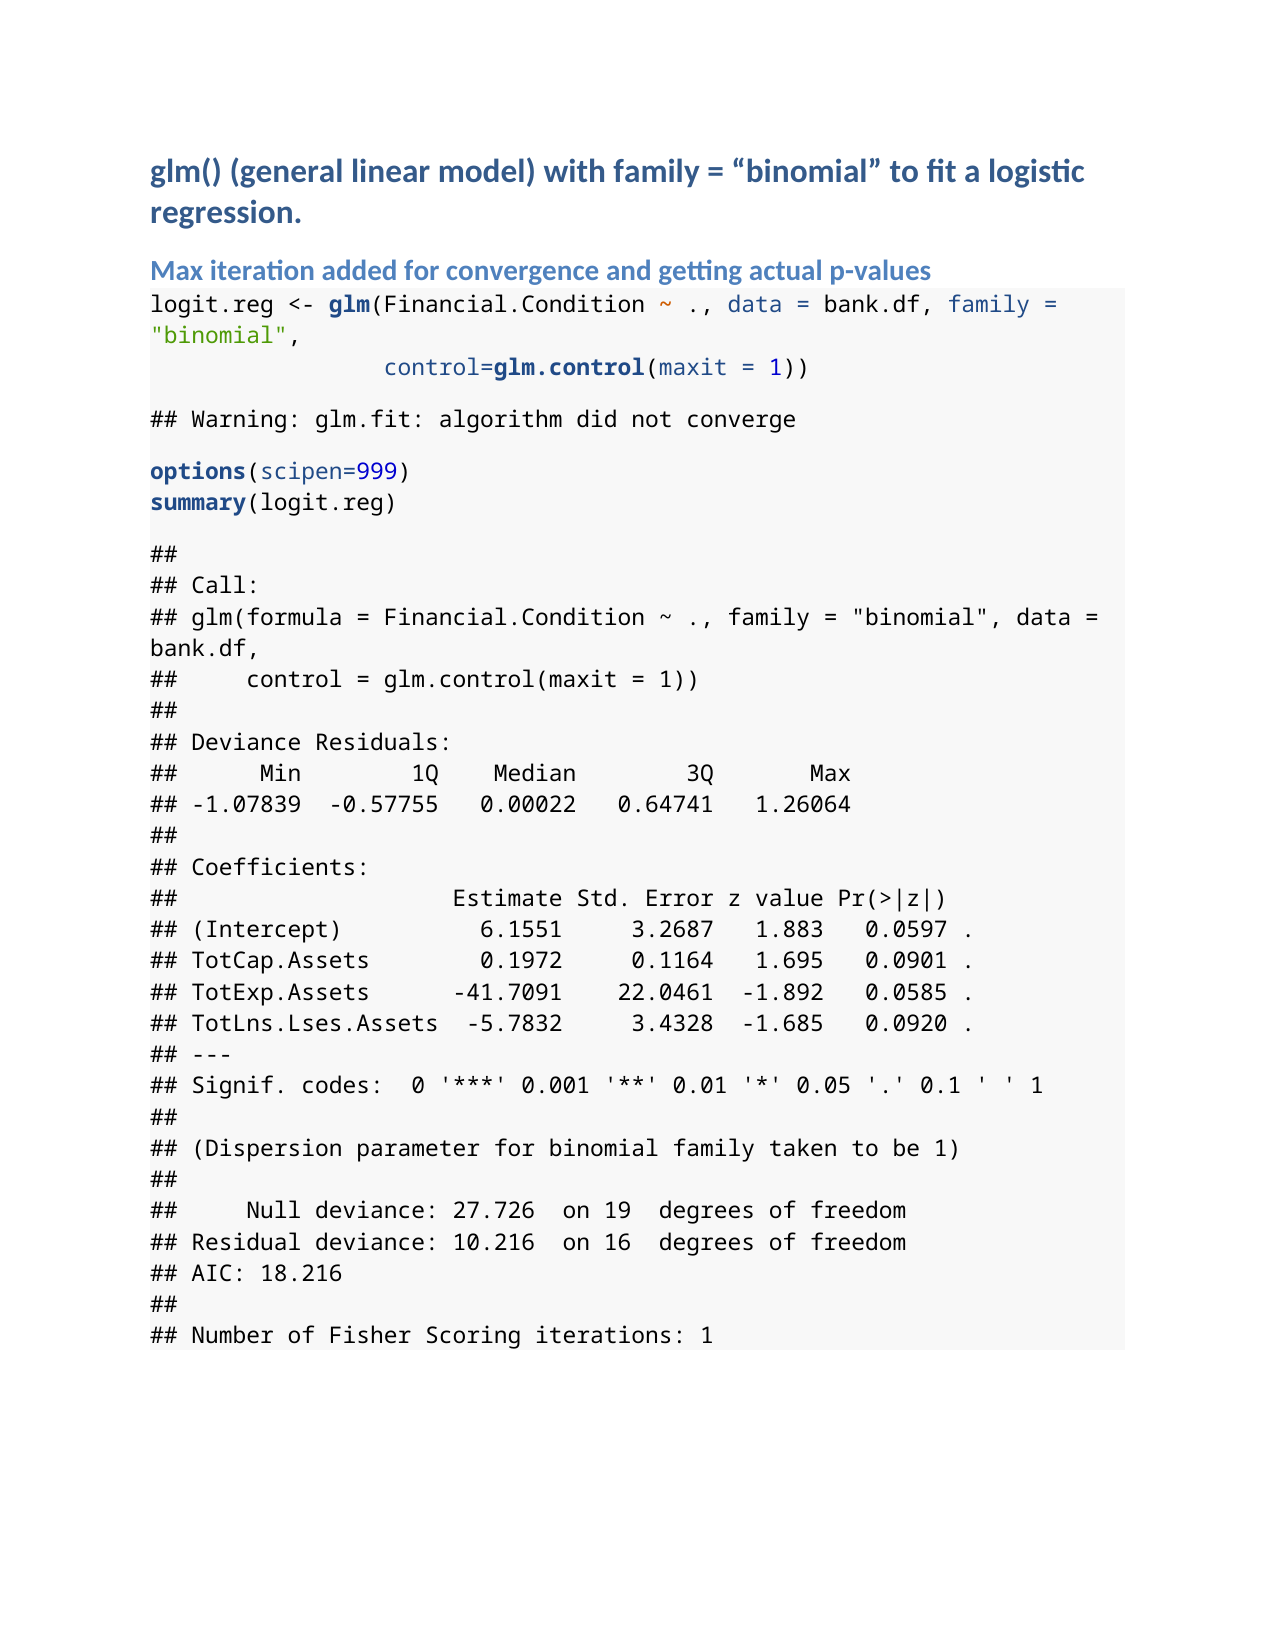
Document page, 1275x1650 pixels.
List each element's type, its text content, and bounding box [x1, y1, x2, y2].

text ## Warning: glm.fit: algorithm did not converge [150, 402, 1125, 434]
text options(scipen=999) summary(logit.reg) [150, 454, 1125, 517]
subtitle glm() (general linear model) with family = “binomial” to fit a logistic regression. [150, 150, 1125, 231]
subtitle Max iteration added for convergence and getting actual p-values [150, 252, 1125, 288]
text ## ## Call: ## glm(formula = Financial.Condition ~ ., family = "binomial", data = bank.df, ## control = glm.control(maxit = 1)) ## ## Deviance Residuals: ## Min 1Q Median 3Q Max ## -1.07839 -0.57755 0.00022 0.64741 1.26064 ## ## Coefficients: ## Estimate Std. Error z value Pr(>|z|) ## (Intercept) 6.1551 3.2687 1.883 0.0597 . ## TotCap.Assets 0.1972 0.1164 1.695 0.0901 . ## TotExp.Assets -41.7091 22.0461 -1.892 0.0585 . ## TotLns.Lses.Assets -5.7832 3.4328 -1.685 0.0920 . ## --- ## Signif. codes: 0 '***' 0.001 '**' 0.01 '*' 0.05 '.' 0.1 ' ' 1 ## ## (Dispersion parameter for binomial family taken to be 1) ## ## Null deviance: 27.726 on 19 degrees of freedom ## Residual deviance: 10.216 on 16 degrees of freedom ## AIC: 18.216 ## ## Number of Fisher Scoring iterations: 1 [150, 538, 1125, 1350]
text logit.reg <- glm(Financial.Condition ~ ., data = bank.df, family = "binomial", control=glm.control(maxit = 1)) [301, 288, 1125, 382]
